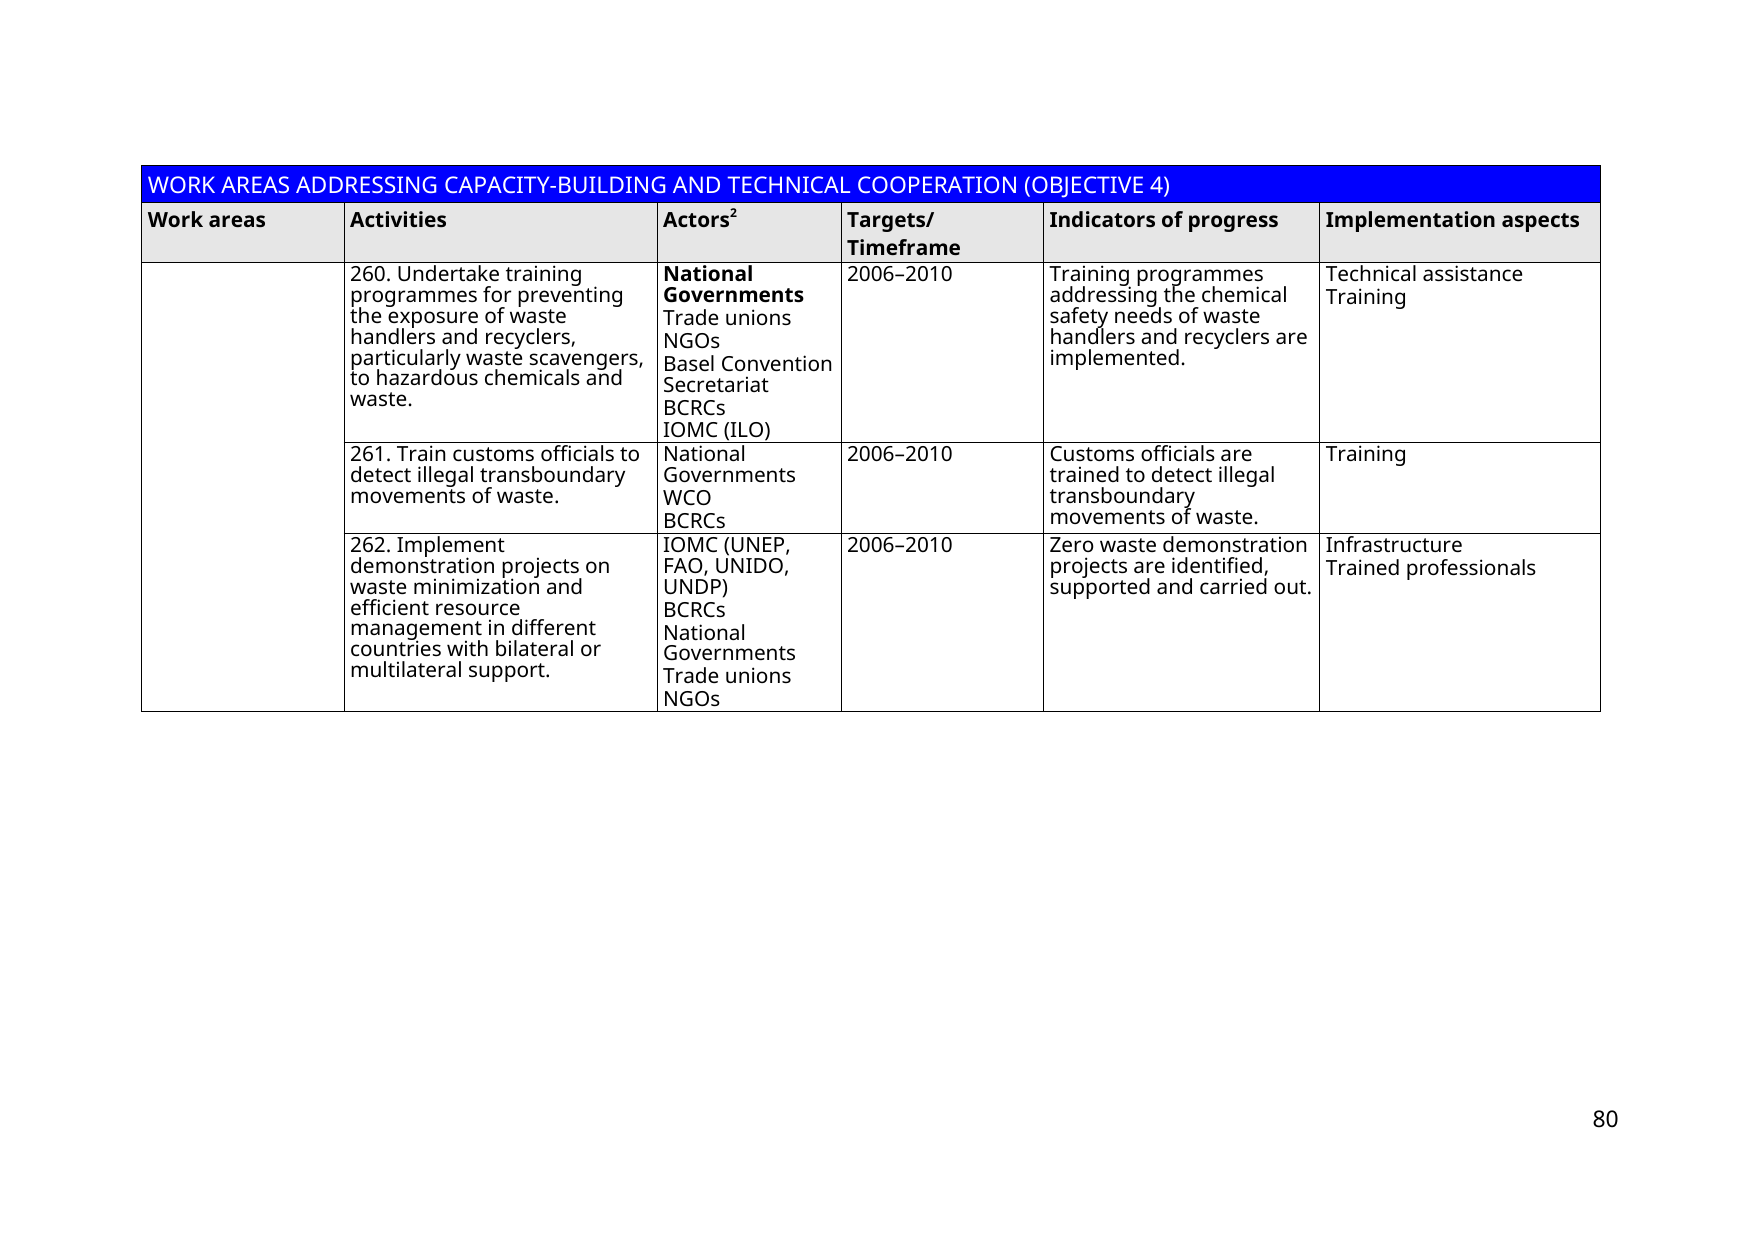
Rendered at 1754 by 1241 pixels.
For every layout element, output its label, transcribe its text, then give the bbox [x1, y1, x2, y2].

table_cell 260. Undertake training programmes for preventing the exposure of waste handlers and recyclers, particularly waste scavengers, to hazardous chemicals and waste. [345, 263, 657, 442]
table_cell Infrastructure Trained professionals [1320, 534, 1600, 711]
table_cell Customs officials are trained to detect illegal transboundary movements of waste. [1044, 443, 1319, 533]
table_cell Work areas [142, 203, 344, 262]
table_cell Implementation aspects [1320, 203, 1600, 262]
table_cell Activities [345, 203, 657, 262]
table_header Work areas addressing capacity-building and technical cooperation (objective 4) [142, 166, 1600, 202]
table_cell 2006–2010 [842, 443, 1043, 533]
table_cell Indicators of progress [1044, 203, 1319, 262]
table_cell Technical assistance Training [1320, 263, 1600, 442]
table_cell 261. Train customs officials to detect illegal transboundary movements of waste. [345, 443, 657, 533]
table_cell Actors2 [658, 203, 841, 262]
table_cell Zero waste demonstration projects are identified, supported and carried out. [1044, 534, 1319, 711]
table_cell 262. Implement demonstration projects on waste minimization and efficient resource management in different countries with bilateral or multilateral support. [345, 534, 657, 711]
table_cell National Governments WCO BCRCs [658, 443, 841, 533]
table_cell 2006–2010 [842, 263, 1043, 442]
table_cell Targets/Timeframe [842, 203, 1043, 262]
table_cell Training programmes addressing the chemical safety needs of waste handlers and recyclers are implemented. [1044, 263, 1319, 442]
table_cell [142, 263, 344, 711]
table_cell Training [1320, 443, 1600, 533]
table_cell IOMC (UNEP, FAO, UNIDO, UNDP) BCRCs National Governments Trade unions NGOs [658, 534, 841, 711]
table_cell 2006–2010 [842, 534, 1043, 711]
table_cell National Governments Trade unions NGOs Convention Secretariat BCRCs IOMC (ILO) [658, 263, 841, 442]
